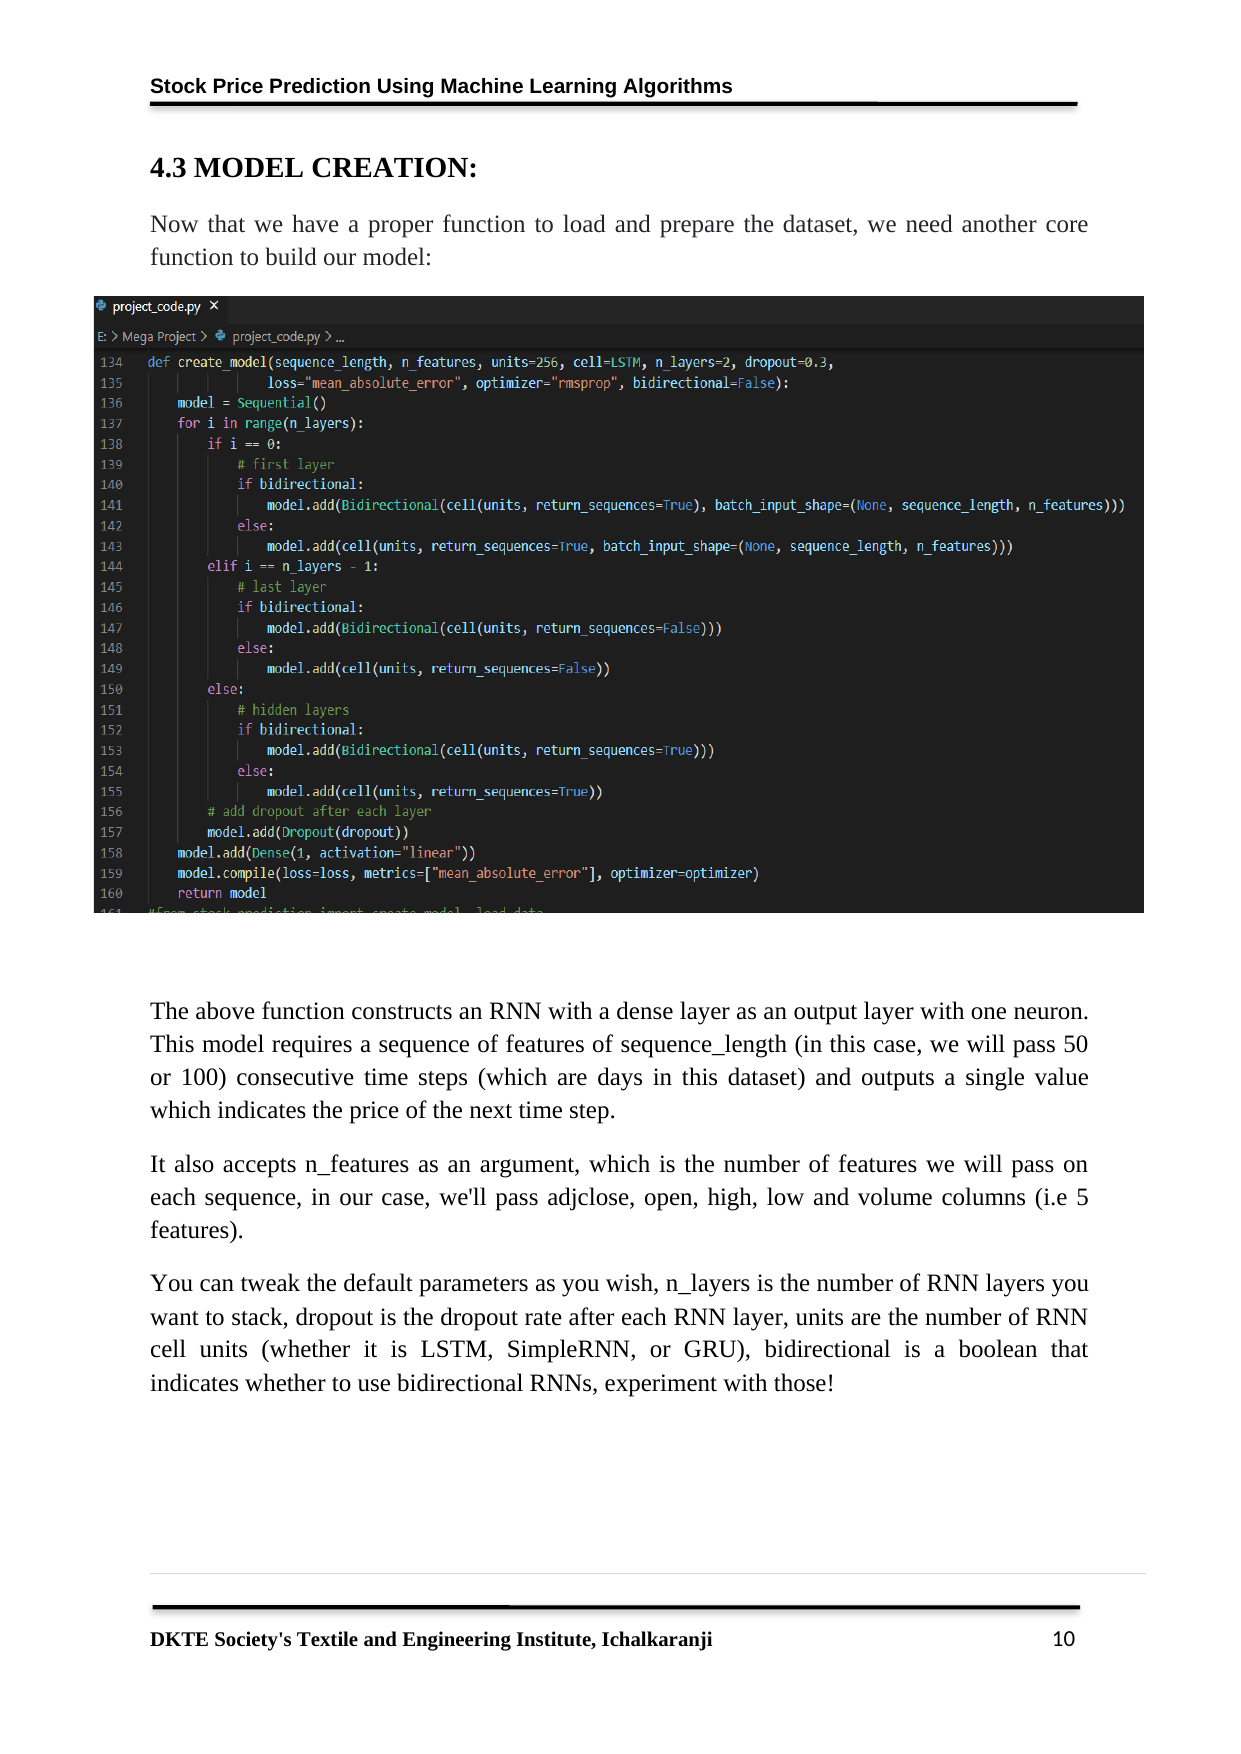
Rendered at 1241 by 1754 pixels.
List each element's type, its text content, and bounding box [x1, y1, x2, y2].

text You can tweak the default parameters as you wish, n_layers is the number of RNN layers you want to stack, dropout is the dropout rate after each RNN layer, units are the number of RNN cell units (whether it is LSTM, SimpleRNN, or GRU), bidirectional is a boolean that indicates whether to use bidirectional RNNs, experiment with those! [150, 1268, 1090, 1396]
text 4.3 MODEL CREATION: [150, 150, 1090, 183]
picture [93, 296, 1144, 913]
text The above function constructs an RNN with a dense layer as an output layer with one neuron. This model requires a sequence of features of sequence_length (in this case, we will pass 50 or 100) consecutive time steps (which are days in this dataset) and outputs a single value which indicates the price of the next time step. [150, 996, 1090, 1123]
text It also accepts n_features as an argument, which is the number of features we will pass on each sequence, in our case, we'll pass adjclose, open, high, low and volume columns (i.e 5 features). [150, 1149, 1090, 1243]
text Now that we have a proper function to load and prepare the dataset, we need another core function to build our model: [150, 238, 1090, 271]
